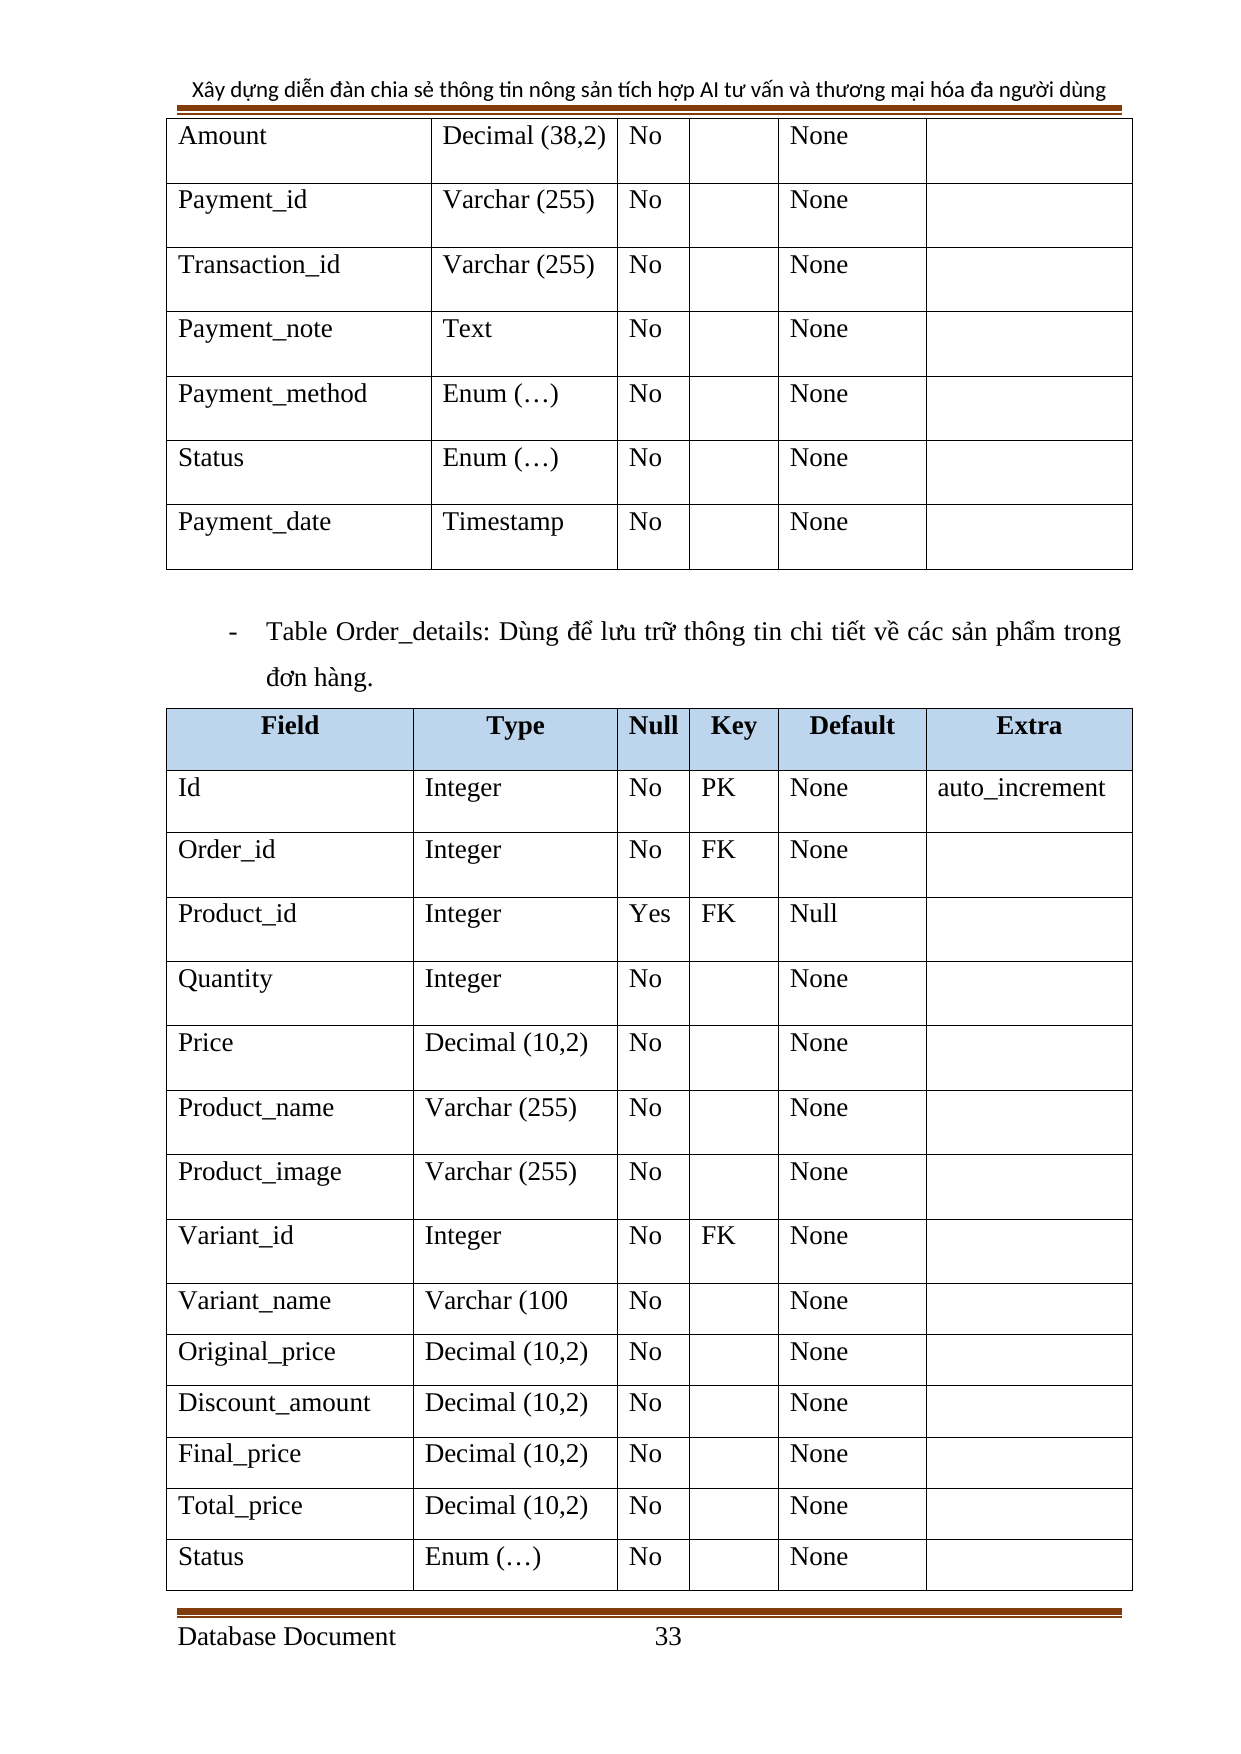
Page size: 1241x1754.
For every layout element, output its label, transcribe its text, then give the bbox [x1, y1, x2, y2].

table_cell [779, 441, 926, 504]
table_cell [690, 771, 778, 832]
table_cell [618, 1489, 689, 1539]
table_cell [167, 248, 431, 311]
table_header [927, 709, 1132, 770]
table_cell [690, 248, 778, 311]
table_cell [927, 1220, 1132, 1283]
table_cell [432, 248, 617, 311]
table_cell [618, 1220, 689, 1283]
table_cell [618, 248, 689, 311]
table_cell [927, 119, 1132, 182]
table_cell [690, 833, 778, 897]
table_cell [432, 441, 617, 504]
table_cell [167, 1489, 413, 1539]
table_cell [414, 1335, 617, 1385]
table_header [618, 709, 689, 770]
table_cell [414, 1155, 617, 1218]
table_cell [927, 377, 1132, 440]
list Table Order_details: Dùng để lưu trữ thông tin chi tiết về các sản phẩm trong đơn hàng. [228, 615, 1122, 693]
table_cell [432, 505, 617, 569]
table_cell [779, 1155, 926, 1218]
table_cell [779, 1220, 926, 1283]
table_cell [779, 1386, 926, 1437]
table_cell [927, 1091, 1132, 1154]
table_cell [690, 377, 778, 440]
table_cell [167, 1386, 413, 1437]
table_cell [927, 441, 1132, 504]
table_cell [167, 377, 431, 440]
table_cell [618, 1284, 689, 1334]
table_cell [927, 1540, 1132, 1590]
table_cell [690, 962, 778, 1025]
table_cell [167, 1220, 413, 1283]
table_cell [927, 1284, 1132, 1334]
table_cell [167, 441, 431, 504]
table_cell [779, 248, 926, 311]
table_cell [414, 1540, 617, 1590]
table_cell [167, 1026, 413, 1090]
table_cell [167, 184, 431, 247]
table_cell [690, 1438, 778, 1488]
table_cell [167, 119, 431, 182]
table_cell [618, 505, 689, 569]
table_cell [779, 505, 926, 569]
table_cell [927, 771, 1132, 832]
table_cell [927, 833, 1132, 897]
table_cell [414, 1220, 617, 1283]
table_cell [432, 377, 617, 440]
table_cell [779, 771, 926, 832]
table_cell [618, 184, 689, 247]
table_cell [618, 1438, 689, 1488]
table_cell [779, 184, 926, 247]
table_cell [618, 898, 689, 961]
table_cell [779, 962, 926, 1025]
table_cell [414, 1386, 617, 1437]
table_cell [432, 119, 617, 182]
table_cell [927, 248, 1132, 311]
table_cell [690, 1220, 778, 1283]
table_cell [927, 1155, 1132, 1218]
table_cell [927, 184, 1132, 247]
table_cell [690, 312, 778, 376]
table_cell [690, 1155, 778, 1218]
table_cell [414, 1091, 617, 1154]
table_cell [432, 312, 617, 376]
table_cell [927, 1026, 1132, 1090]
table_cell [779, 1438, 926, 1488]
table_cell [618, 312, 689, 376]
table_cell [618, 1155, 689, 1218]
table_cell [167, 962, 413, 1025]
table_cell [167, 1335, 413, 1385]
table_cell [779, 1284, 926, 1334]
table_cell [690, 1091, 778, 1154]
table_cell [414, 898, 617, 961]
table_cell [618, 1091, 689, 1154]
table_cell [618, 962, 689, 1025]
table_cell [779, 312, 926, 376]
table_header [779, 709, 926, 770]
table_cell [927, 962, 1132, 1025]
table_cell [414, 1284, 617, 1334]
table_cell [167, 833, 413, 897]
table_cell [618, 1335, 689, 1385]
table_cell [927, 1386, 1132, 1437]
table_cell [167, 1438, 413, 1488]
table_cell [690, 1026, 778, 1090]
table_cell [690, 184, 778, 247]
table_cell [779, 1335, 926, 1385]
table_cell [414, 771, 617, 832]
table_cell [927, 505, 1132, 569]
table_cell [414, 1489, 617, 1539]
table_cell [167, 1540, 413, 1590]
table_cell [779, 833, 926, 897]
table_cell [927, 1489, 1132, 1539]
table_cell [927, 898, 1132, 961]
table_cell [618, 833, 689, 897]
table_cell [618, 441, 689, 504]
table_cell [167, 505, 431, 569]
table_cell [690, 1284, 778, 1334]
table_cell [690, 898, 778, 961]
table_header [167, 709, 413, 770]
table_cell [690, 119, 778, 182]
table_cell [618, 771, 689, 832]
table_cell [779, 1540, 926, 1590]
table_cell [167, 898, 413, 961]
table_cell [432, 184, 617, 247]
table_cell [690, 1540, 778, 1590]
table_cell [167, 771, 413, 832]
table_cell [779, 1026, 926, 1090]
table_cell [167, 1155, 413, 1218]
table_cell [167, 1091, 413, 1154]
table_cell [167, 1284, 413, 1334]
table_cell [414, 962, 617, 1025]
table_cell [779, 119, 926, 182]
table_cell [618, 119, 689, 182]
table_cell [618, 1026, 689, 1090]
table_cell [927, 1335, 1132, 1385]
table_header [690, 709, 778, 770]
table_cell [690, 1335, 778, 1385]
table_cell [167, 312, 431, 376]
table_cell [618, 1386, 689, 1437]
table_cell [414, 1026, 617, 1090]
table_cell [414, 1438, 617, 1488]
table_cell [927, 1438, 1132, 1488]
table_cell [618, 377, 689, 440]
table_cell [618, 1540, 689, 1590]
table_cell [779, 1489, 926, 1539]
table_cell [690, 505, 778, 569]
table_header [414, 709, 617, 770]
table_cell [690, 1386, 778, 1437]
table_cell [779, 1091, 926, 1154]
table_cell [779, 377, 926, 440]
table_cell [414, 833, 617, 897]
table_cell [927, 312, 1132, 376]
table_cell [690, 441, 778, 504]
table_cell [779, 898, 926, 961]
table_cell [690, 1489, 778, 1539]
